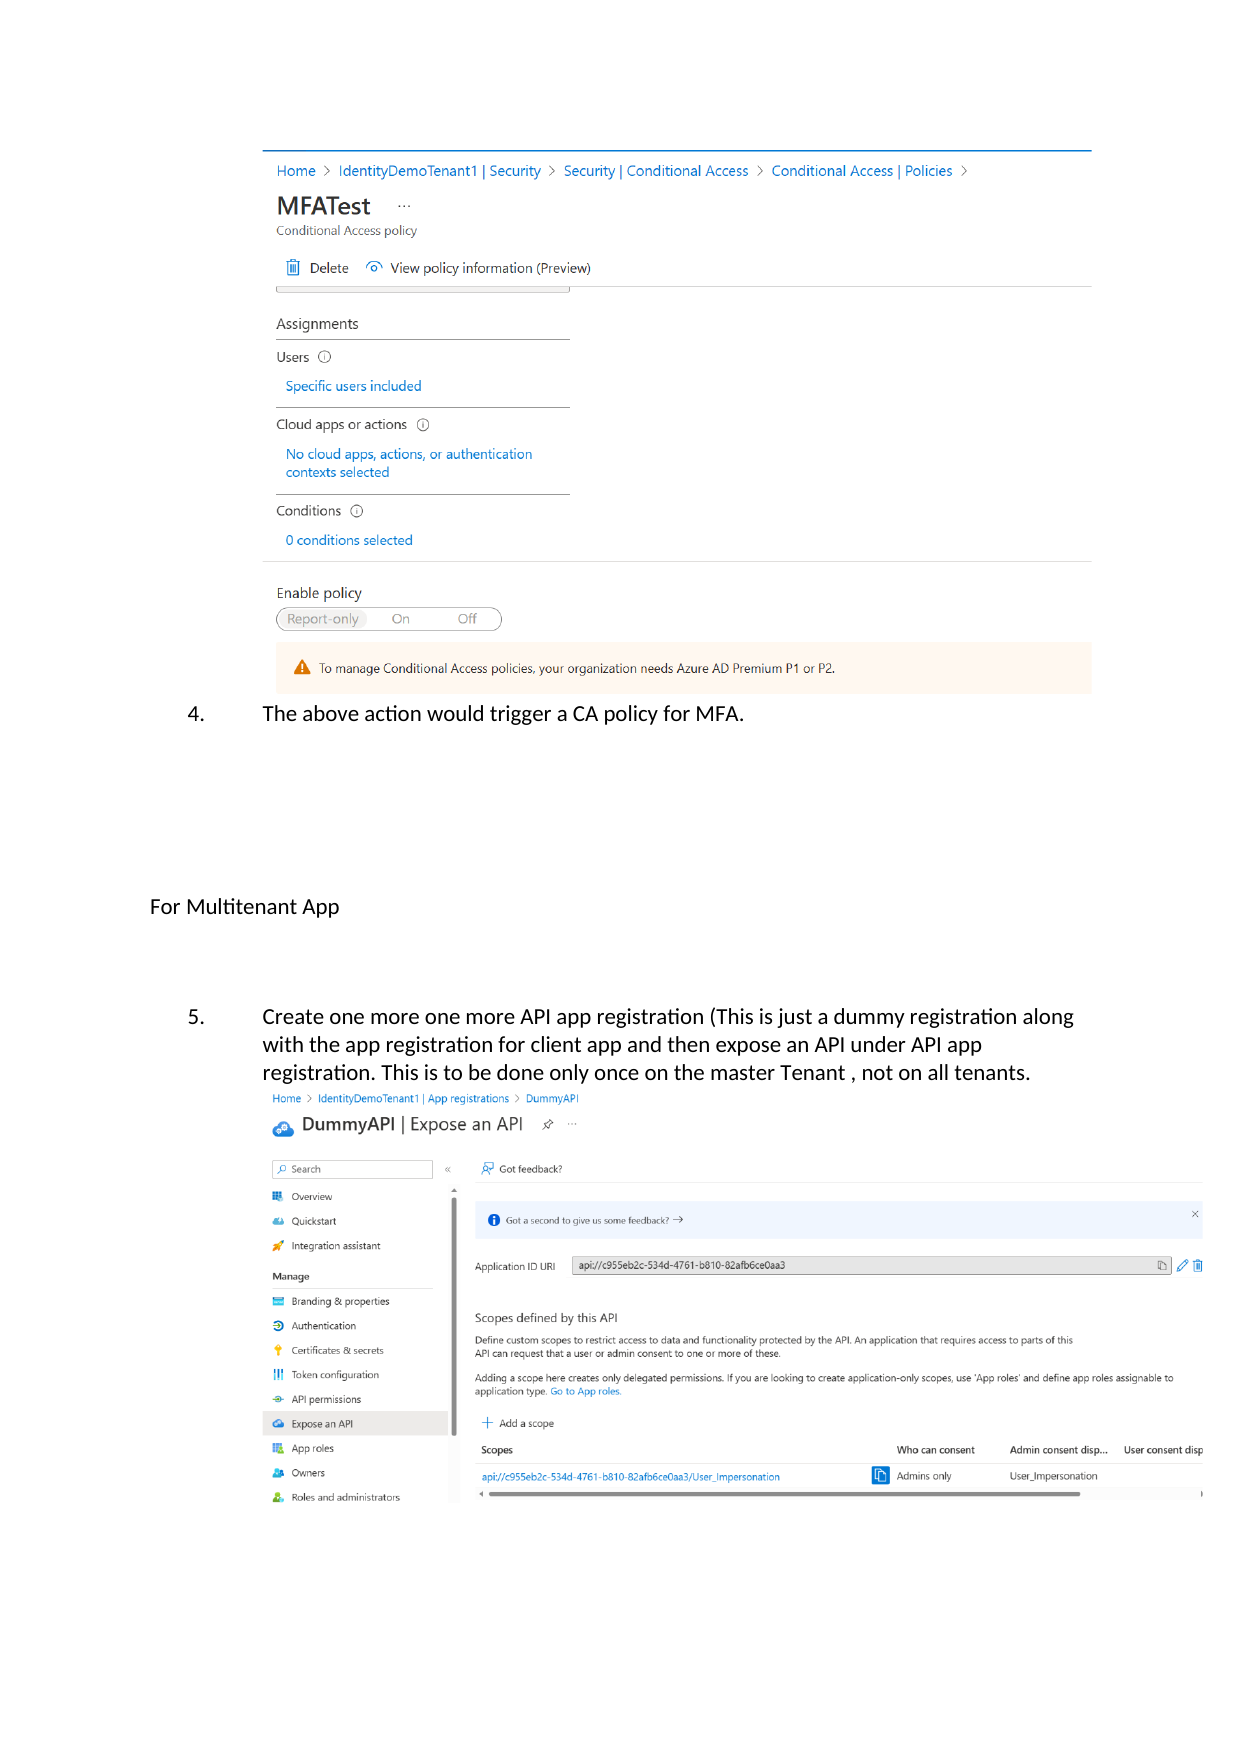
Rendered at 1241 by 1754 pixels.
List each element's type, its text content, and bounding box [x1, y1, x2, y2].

list The above action would trigger a CA policy for MFA. [187, 699, 1090, 727]
list Create one more one more API app registration (This is just a dummy registration along with the app registration for client app and then expose an API under API app registration. This is to be done only once on the master Tenant , not on all tenants. [187, 1002, 1090, 1086]
picture [262, 150, 1092, 699]
text For Multitenant App [150, 892, 1090, 921]
picture [262, 1086, 1203, 1503]
